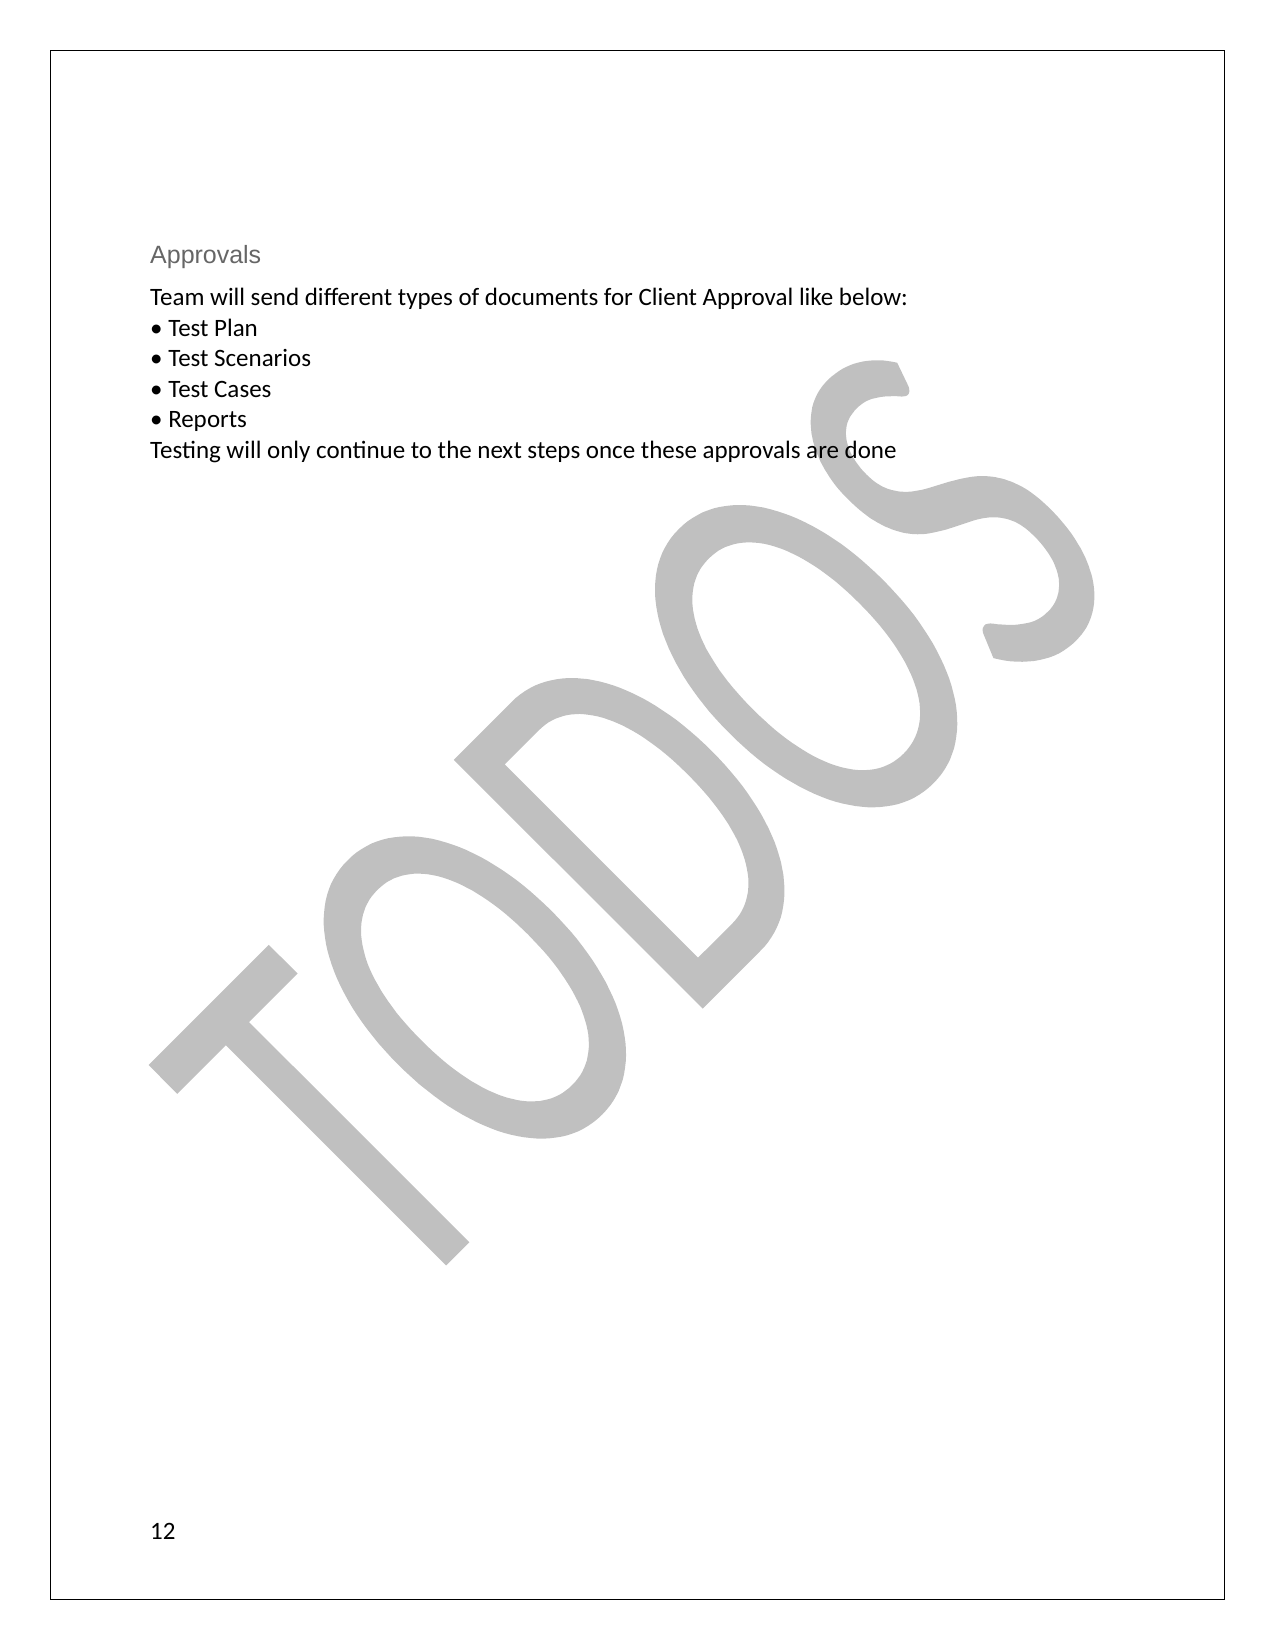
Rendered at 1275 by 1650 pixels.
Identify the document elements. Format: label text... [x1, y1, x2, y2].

text • Test Scenarios [150, 343, 1125, 373]
text • Test Cases [150, 373, 1125, 404]
text Team will send different types of documents for Client Approval like below: [150, 282, 1125, 312]
text • Reports [150, 404, 1125, 434]
text • Test Plan [150, 312, 1125, 343]
subtitle Approvals [150, 240, 1125, 269]
text Testing will only continue to the next steps once these approvals are done [150, 434, 1125, 465]
